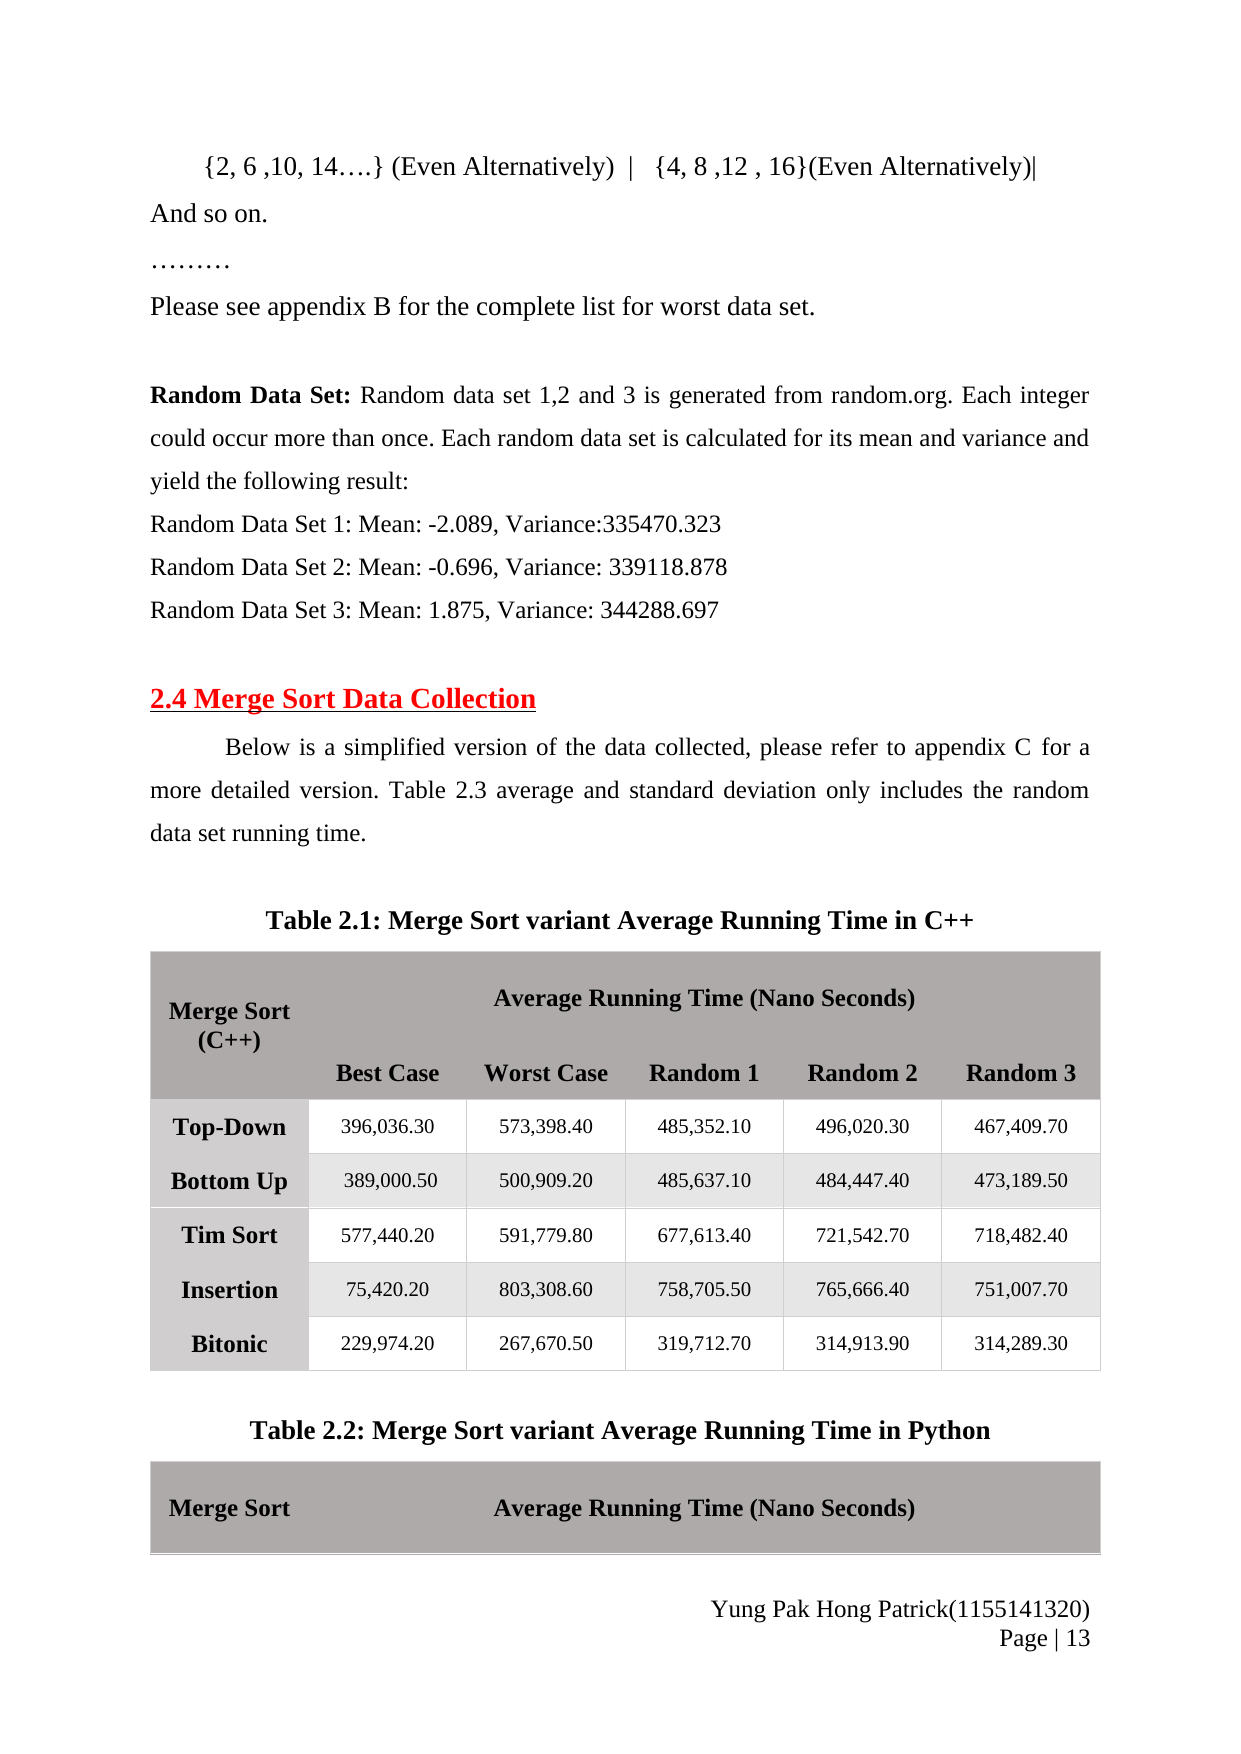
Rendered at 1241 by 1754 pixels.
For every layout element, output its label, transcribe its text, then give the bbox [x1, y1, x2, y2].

table_cell 229,974.20 [309, 1317, 466, 1370]
text Below is a simplified version of the data collected, please refer to appendix C for a more detailed version. Table 2.3 average and standard deviation only includes the random data set running time. [150, 732, 1090, 847]
table_cell 314,913.90 [784, 1317, 941, 1370]
table_cell 758,705.50 [626, 1263, 783, 1316]
table_cell 765,666.40 [784, 1263, 941, 1316]
text Random Data Set 2: Mean: -0.696, Variance: 339118.878 [150, 552, 1090, 581]
table_cell 467,409.70 [942, 1100, 1100, 1153]
table_cell 751,007.70 [942, 1263, 1100, 1316]
table_cell Random 1 [625, 1045, 783, 1099]
table_header Average Running Time (Nano Seconds) [308, 952, 1100, 1044]
text Random Data Set: Random data set 1,2 and 3 is generated from random.org. Each integer could occur more than once. Each random data set is calculated for its mean and variance and yield the following result: [150, 380, 1090, 495]
text Random Data Set 3: Mean: 1.875, Variance: 344288.697 [150, 595, 1090, 624]
text {2, 6 ,10, 14….} (Even Alternatively) | {4, 8 ,12 , 16}(Even Alternatively)| [150, 150, 1090, 181]
table_cell Top-Down [151, 1100, 308, 1153]
text Table 2.2: Merge Sort variant Average Running Time in Python [150, 1414, 1090, 1445]
table_cell 389,000.50 [309, 1154, 466, 1207]
table_cell Best Case [308, 1045, 467, 1099]
table_header Merge Sort (C++) [151, 952, 308, 1099]
table_cell Bottom Up [151, 1154, 308, 1207]
text 2.4 Merge Sort Data Collection [150, 682, 1090, 715]
table_cell Bitonic [151, 1317, 308, 1370]
table_cell 314,289.30 [942, 1317, 1100, 1370]
table_cell Tim Sort [151, 1209, 308, 1262]
table_cell 396,036.30 [309, 1100, 466, 1153]
text ……… [150, 243, 1090, 274]
table_cell 718,482.40 [942, 1209, 1100, 1262]
table_cell 473,189.50 [942, 1154, 1100, 1207]
table_cell 677,613.40 [626, 1209, 783, 1262]
table_cell Random 2 [783, 1045, 942, 1099]
table_cell Random 3 [942, 1045, 1100, 1099]
table_cell 485,637.10 [626, 1154, 783, 1207]
table_cell 75,420.20 [309, 1263, 466, 1316]
table_cell Worst Case [467, 1045, 625, 1099]
table_cell 319,712.70 [626, 1317, 783, 1370]
table_cell 721,542.70 [784, 1209, 941, 1262]
table_cell 591,779.80 [467, 1209, 625, 1262]
text Random Data Set 1: Mean: -2.089, Variance:335470.323 [150, 509, 1090, 538]
text And so on. [150, 197, 1090, 228]
table_header Average Running Time (Nano Seconds) [308, 1462, 1100, 1553]
table_cell 267,670.50 [467, 1317, 625, 1370]
text Please see appendix B for the complete list for worst data set. [150, 290, 1090, 321]
table_cell 803,308.60 [467, 1263, 625, 1316]
table_header Merge Sort (Python) [151, 1462, 308, 1553]
table_cell 573,398.40 [467, 1100, 625, 1153]
table_cell 484,447.40 [784, 1154, 941, 1207]
table_cell 500,909.20 [467, 1154, 625, 1207]
table_cell 577,440.20 [309, 1209, 466, 1262]
table_cell 496,020.30 [784, 1100, 941, 1153]
table_cell 485,352.10 [626, 1100, 783, 1153]
table_cell Insertion [151, 1263, 308, 1316]
text Table 2.1: Merge Sort variant Average Running Time in C++ [150, 904, 1090, 936]
